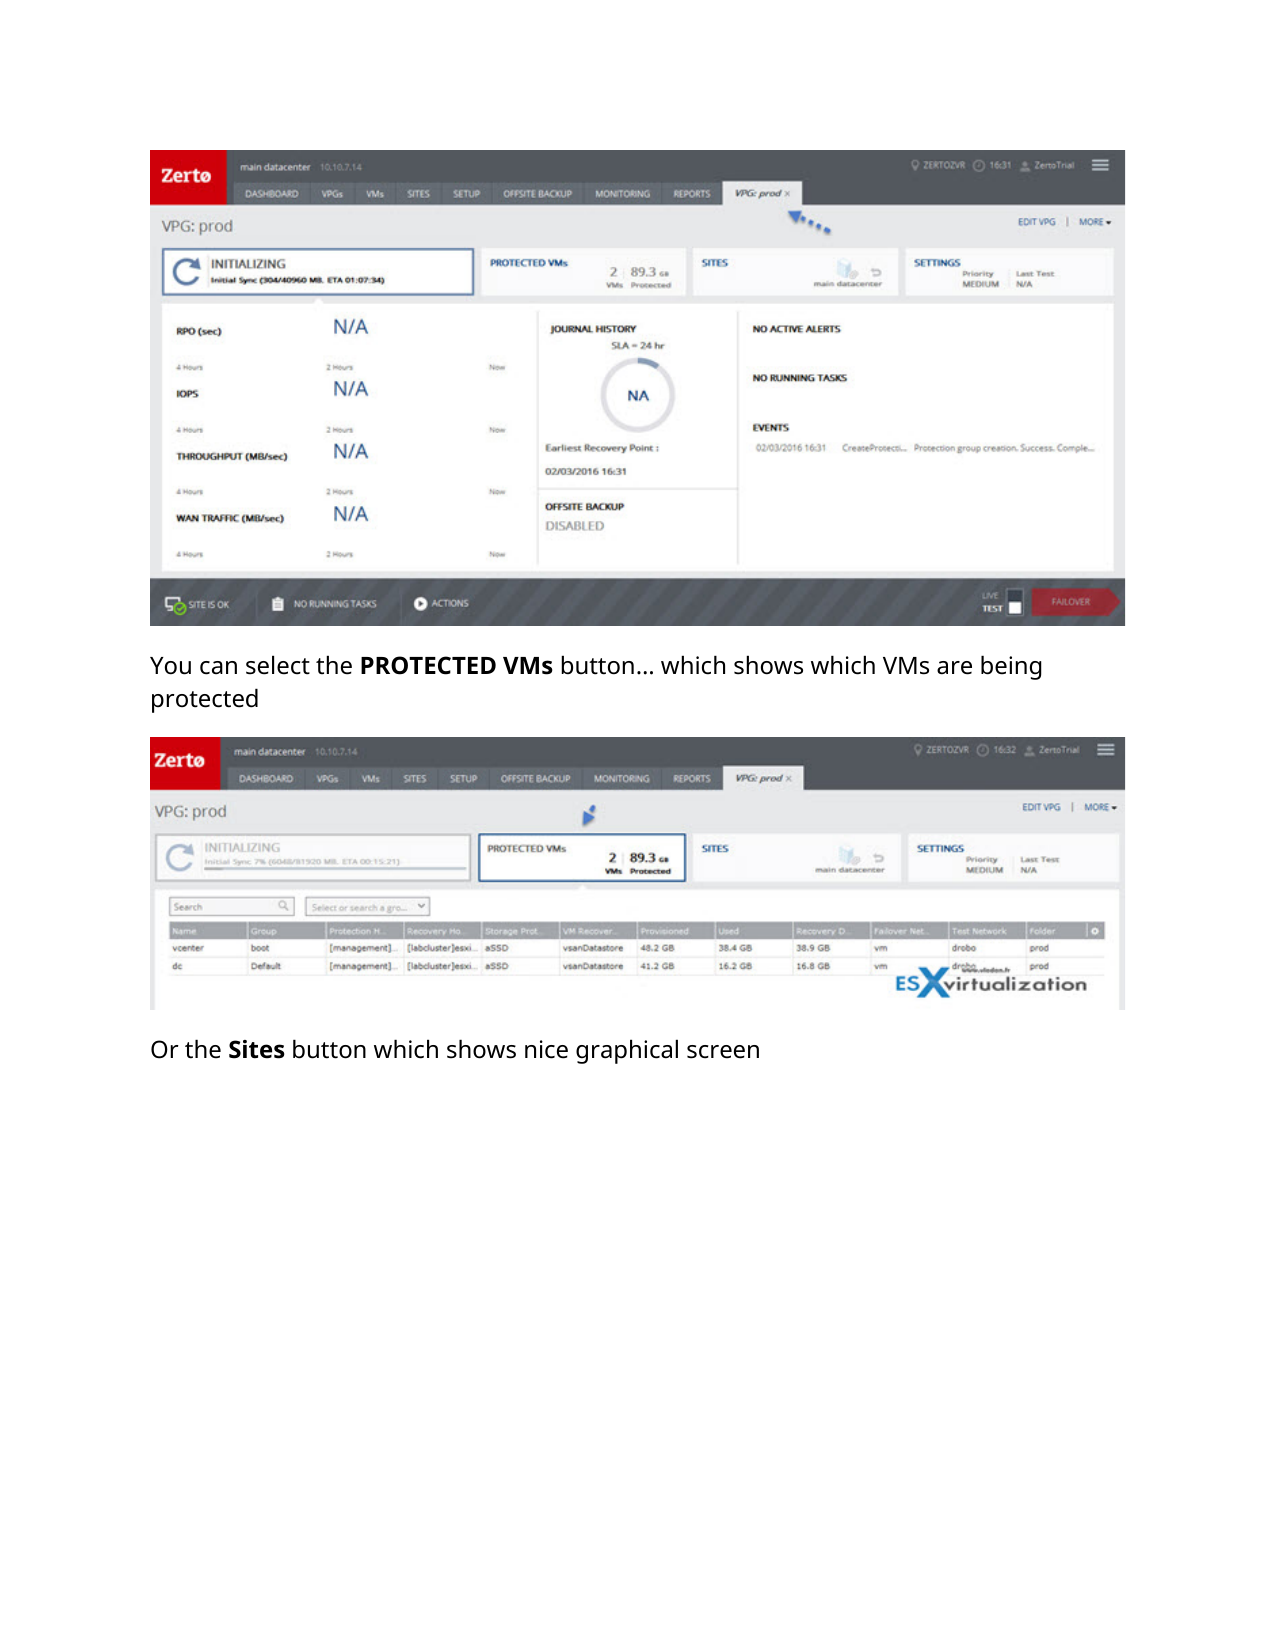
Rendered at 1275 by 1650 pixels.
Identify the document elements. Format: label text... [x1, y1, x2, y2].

text You can select the PROTECTED VMs button… which shows which VMs are being protected [150, 649, 1125, 714]
picture [150, 150, 1125, 626]
picture [150, 737, 1125, 1010]
text Or the Sites button which shows nice graphical screen [150, 1033, 1125, 1066]
